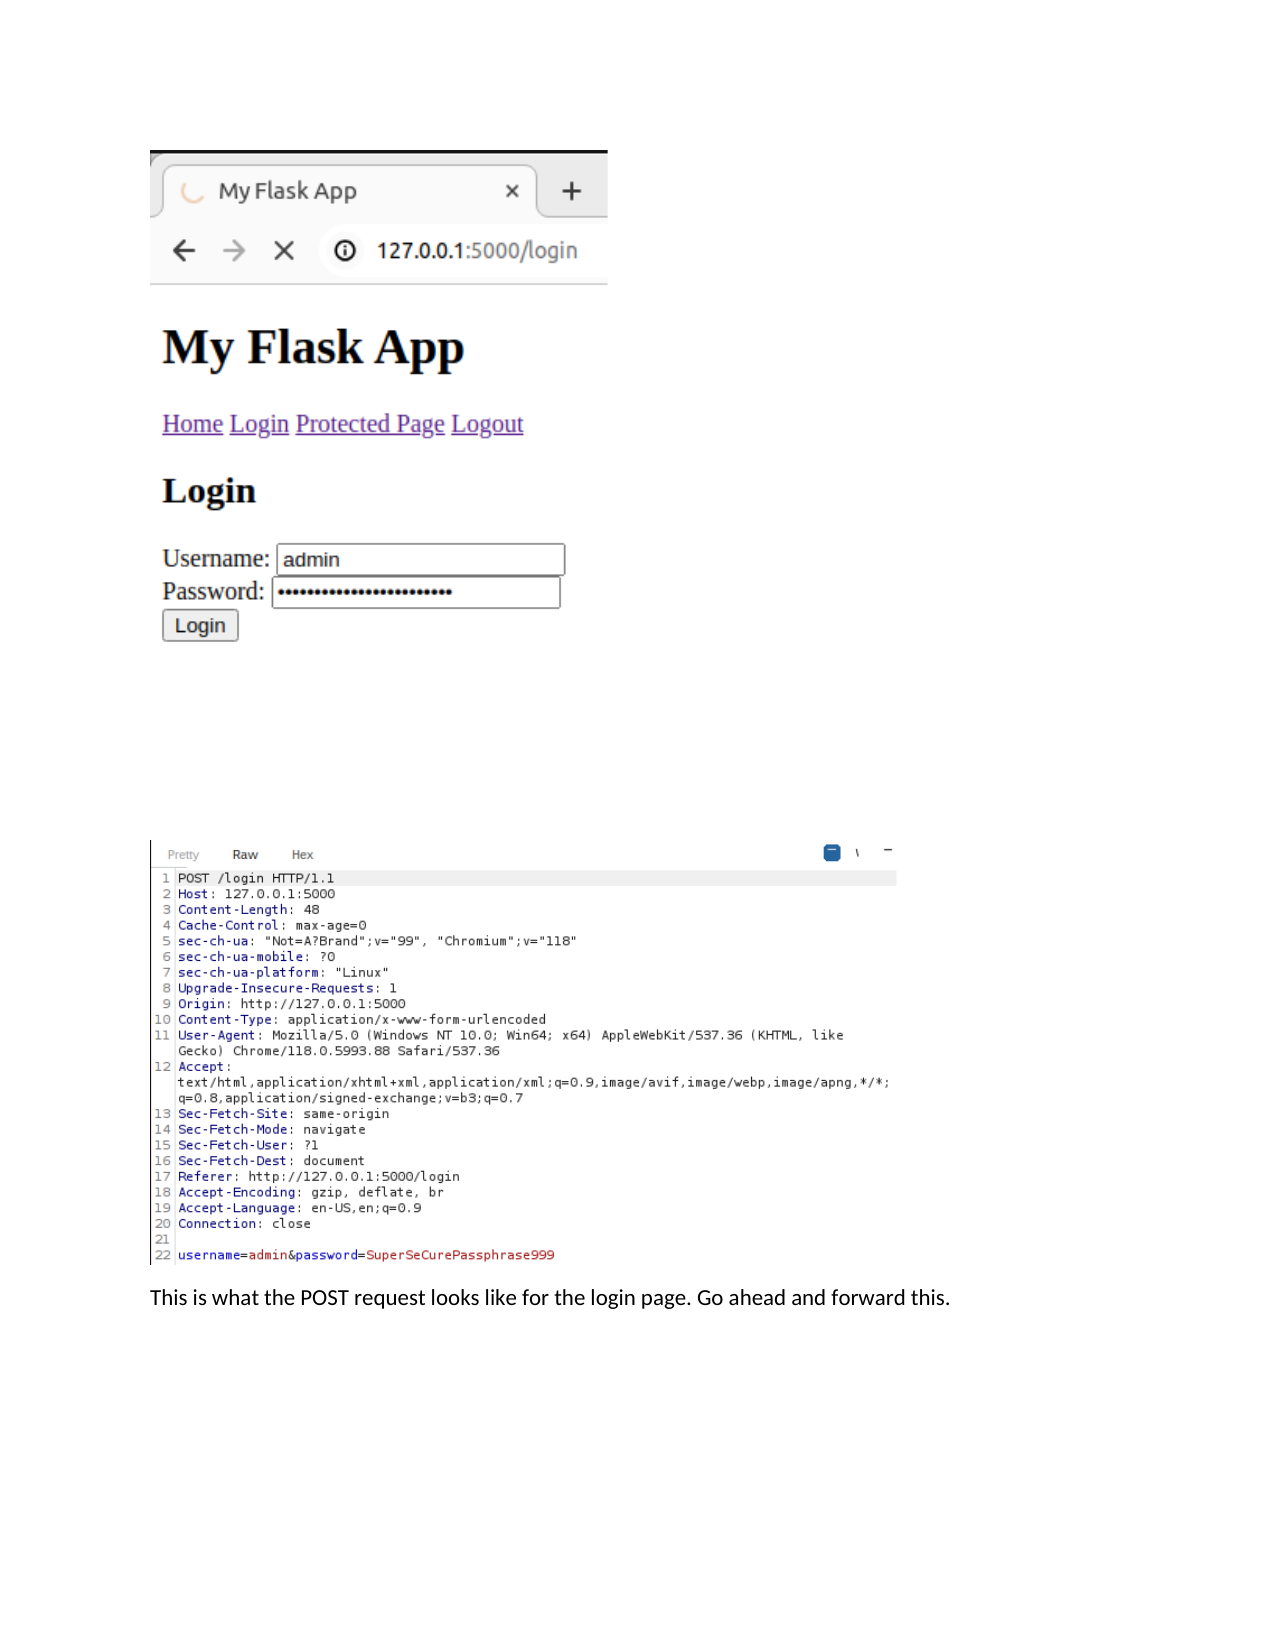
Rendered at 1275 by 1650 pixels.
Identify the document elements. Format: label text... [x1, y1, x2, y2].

text This is what the POST request looks like for the login page. Go ahead and forward this. [150, 1283, 1125, 1311]
picture [150, 840, 901, 1265]
picture [150, 150, 608, 822]
